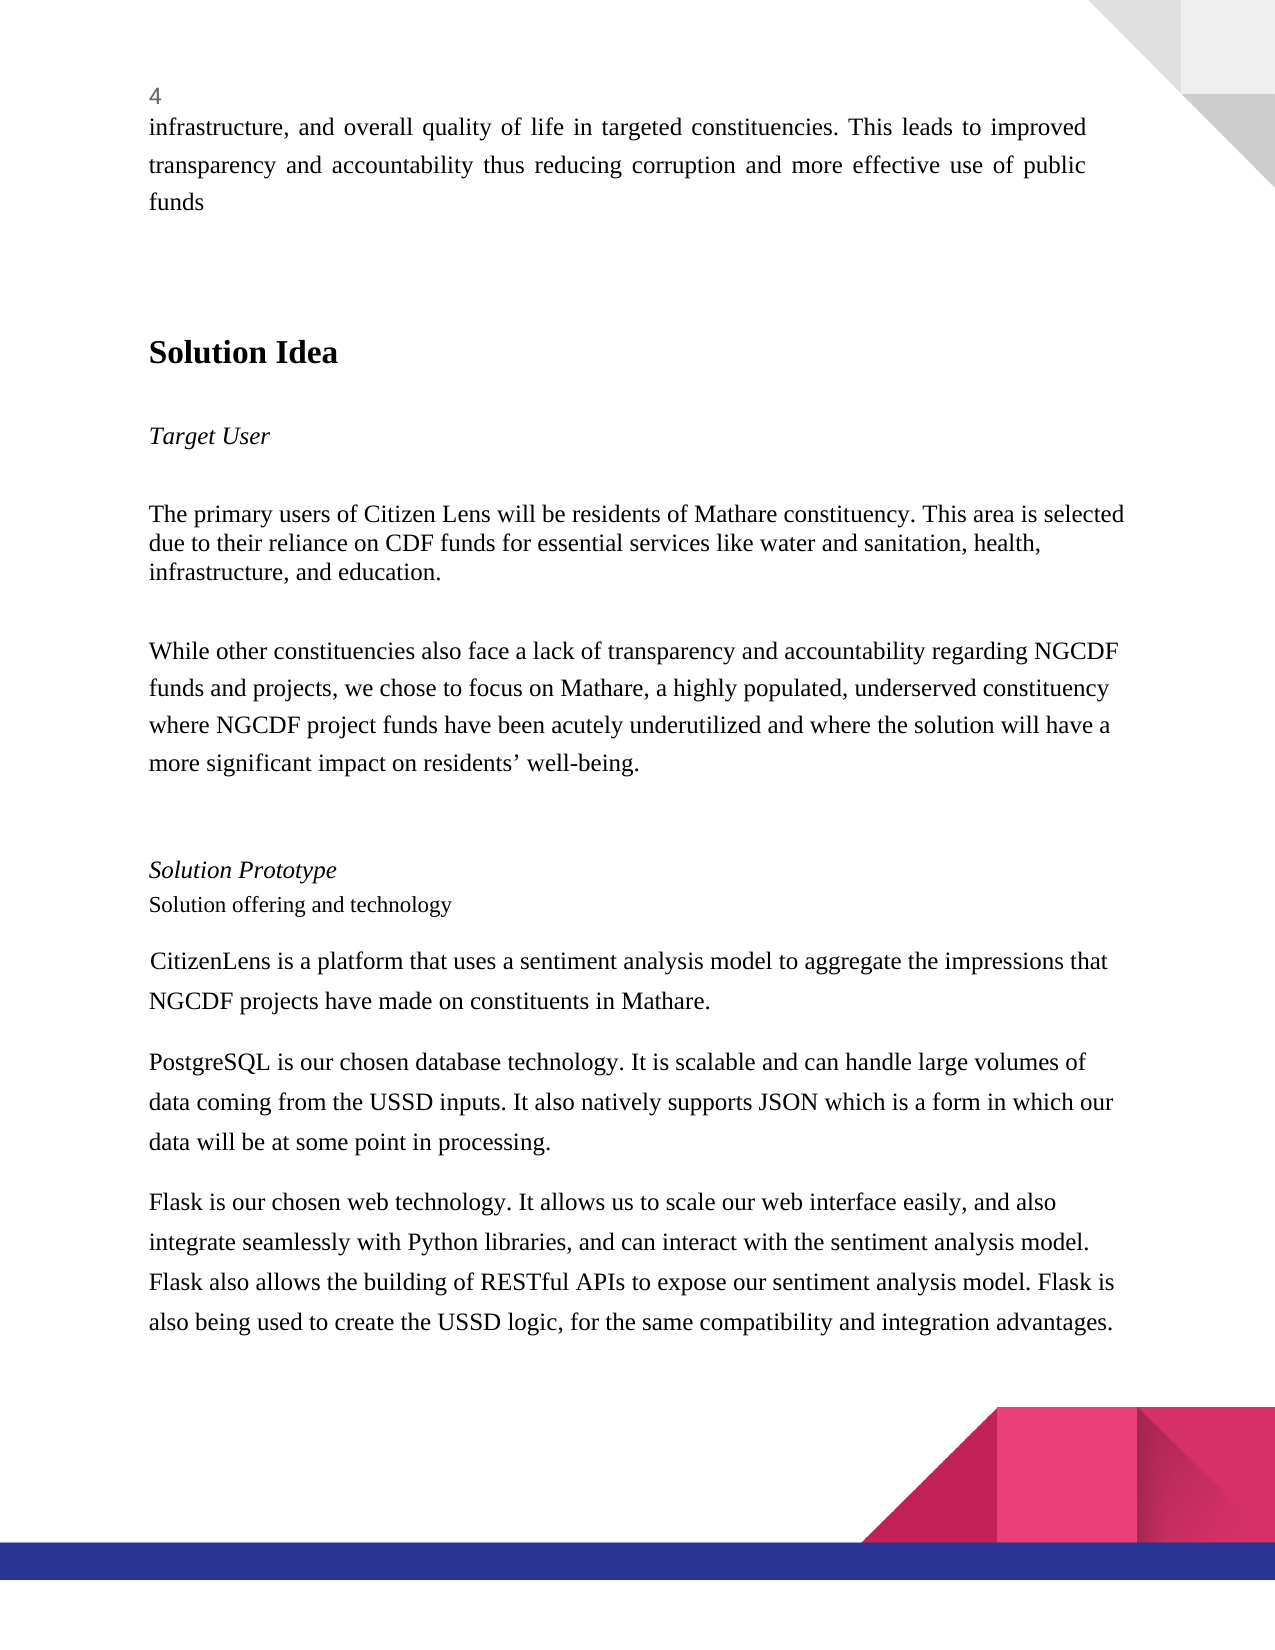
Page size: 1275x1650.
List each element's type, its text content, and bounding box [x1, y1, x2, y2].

subtitle The primary users of Citizen Lens will be residents of Mathare constituency. This area is selected due to their reliance on CDF funds for essential services like water and sanitation, health, infrastructure, and education. [148, 499, 1125, 586]
subtitle Target User [148, 421, 1125, 449]
subtitle Solution Idea [148, 332, 1125, 371]
subtitle While other constituencies also face a lack of transparency and accountability regarding NGCDF funds and projects, we chose to focus on Mathare, a highly populated, underserved constituency where NGCDF project funds have been acutely underutilized and where the solution will have a more significant impact on residents’ well-being. Solution Prototype Solution offering and technology [148, 636, 1125, 918]
picture [1087, 0, 1275, 188]
text Flask is our chosen web technology. It allows us to scale our web interface easily, and also integrate seamlessly with Python libraries, and can interact with the sentiment analysis model. Flask also allows the building of RESTful APIs to expose our sentiment analysis model. Flask is also being used to create the USSD logic, for the same compatibility and integration advantages. [148, 1187, 1125, 1336]
text PostgreSQL is our chosen database technology. It is scalable and can handle large volumes of data coming from the USSD inputs. It also natively supports JSON which is a form in which our data will be at some point in processing. [148, 1047, 1125, 1156]
picture [0, 1405, 1275, 1580]
text CitizenLens is a platform that uses a sentiment analysis model to aggregate the impressions that NGCDF projects have made on constituents in Mathare. [148, 946, 1125, 1015]
